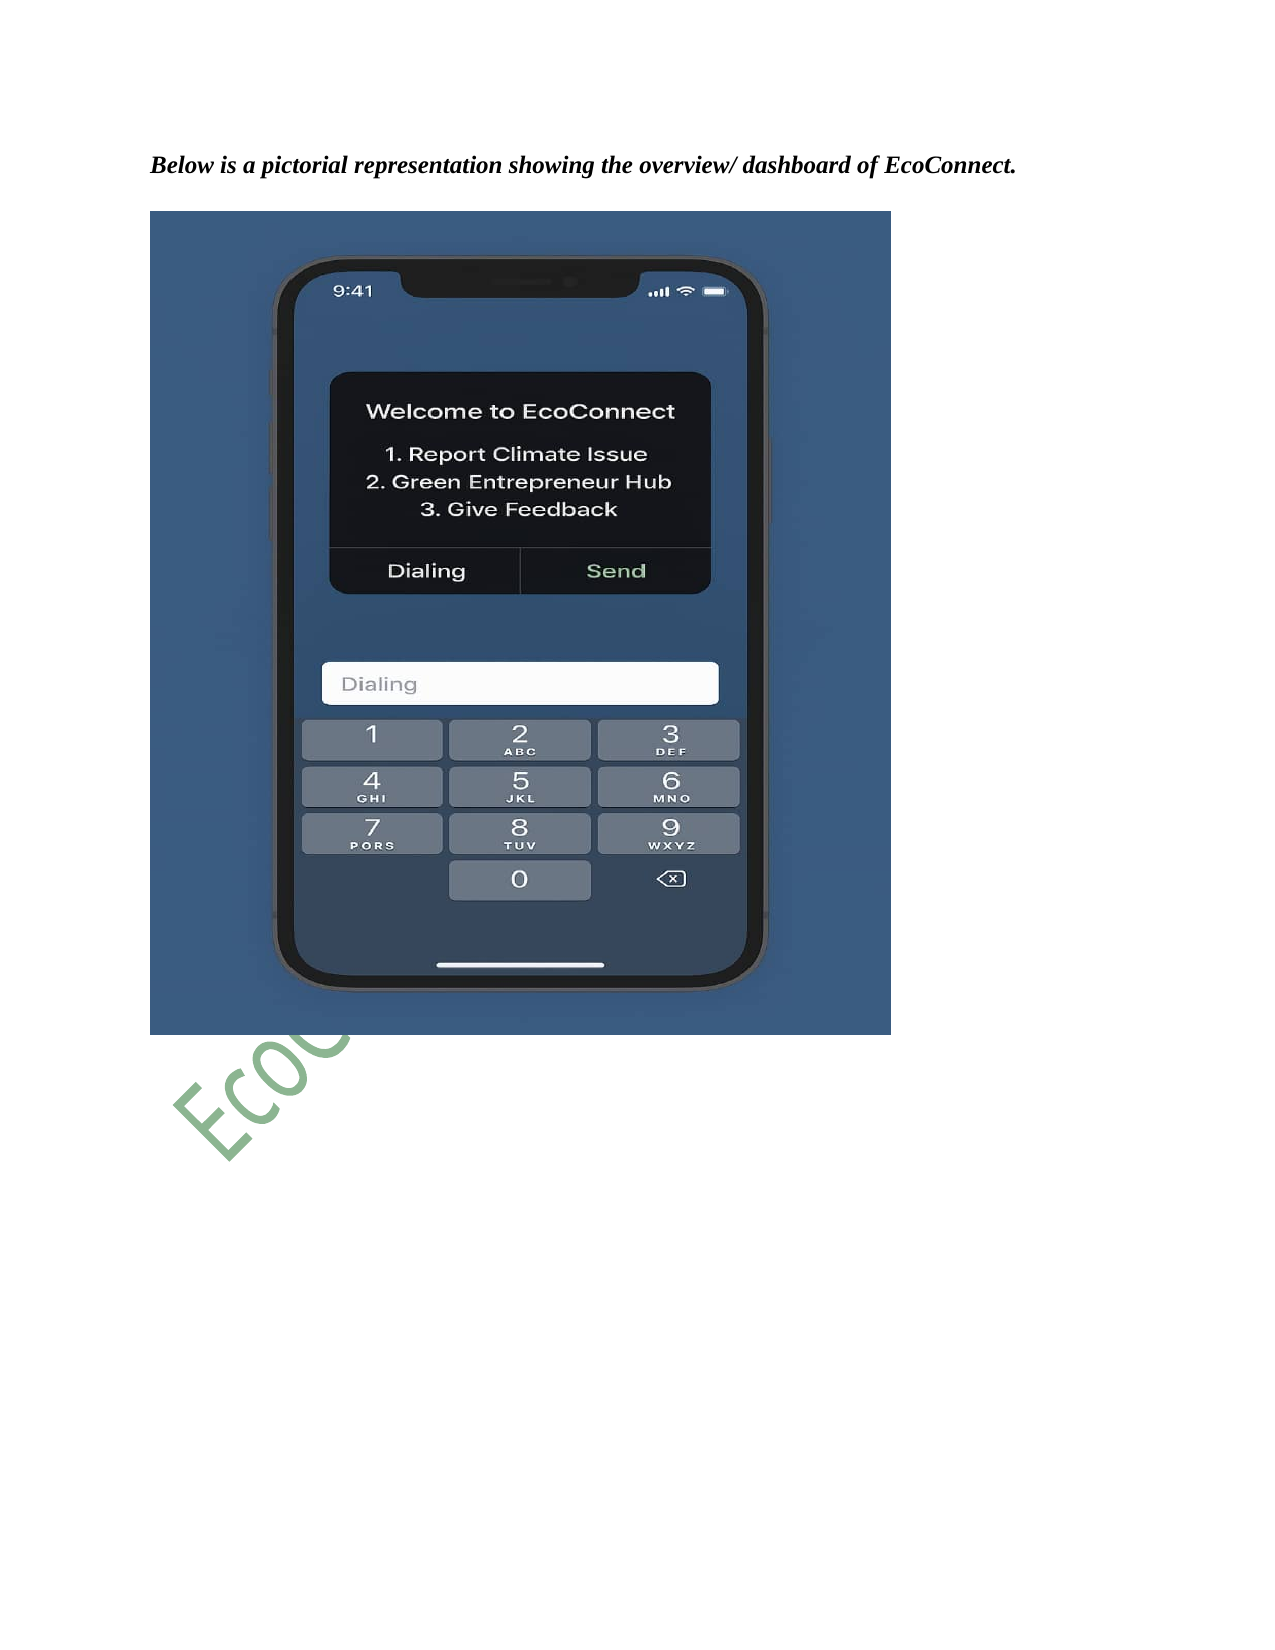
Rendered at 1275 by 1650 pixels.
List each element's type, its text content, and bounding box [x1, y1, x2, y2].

text Below is a pictorial representation showing the overview/ dashboard of EcoConnect. [150, 150, 1125, 179]
picture [150, 211, 891, 1035]
